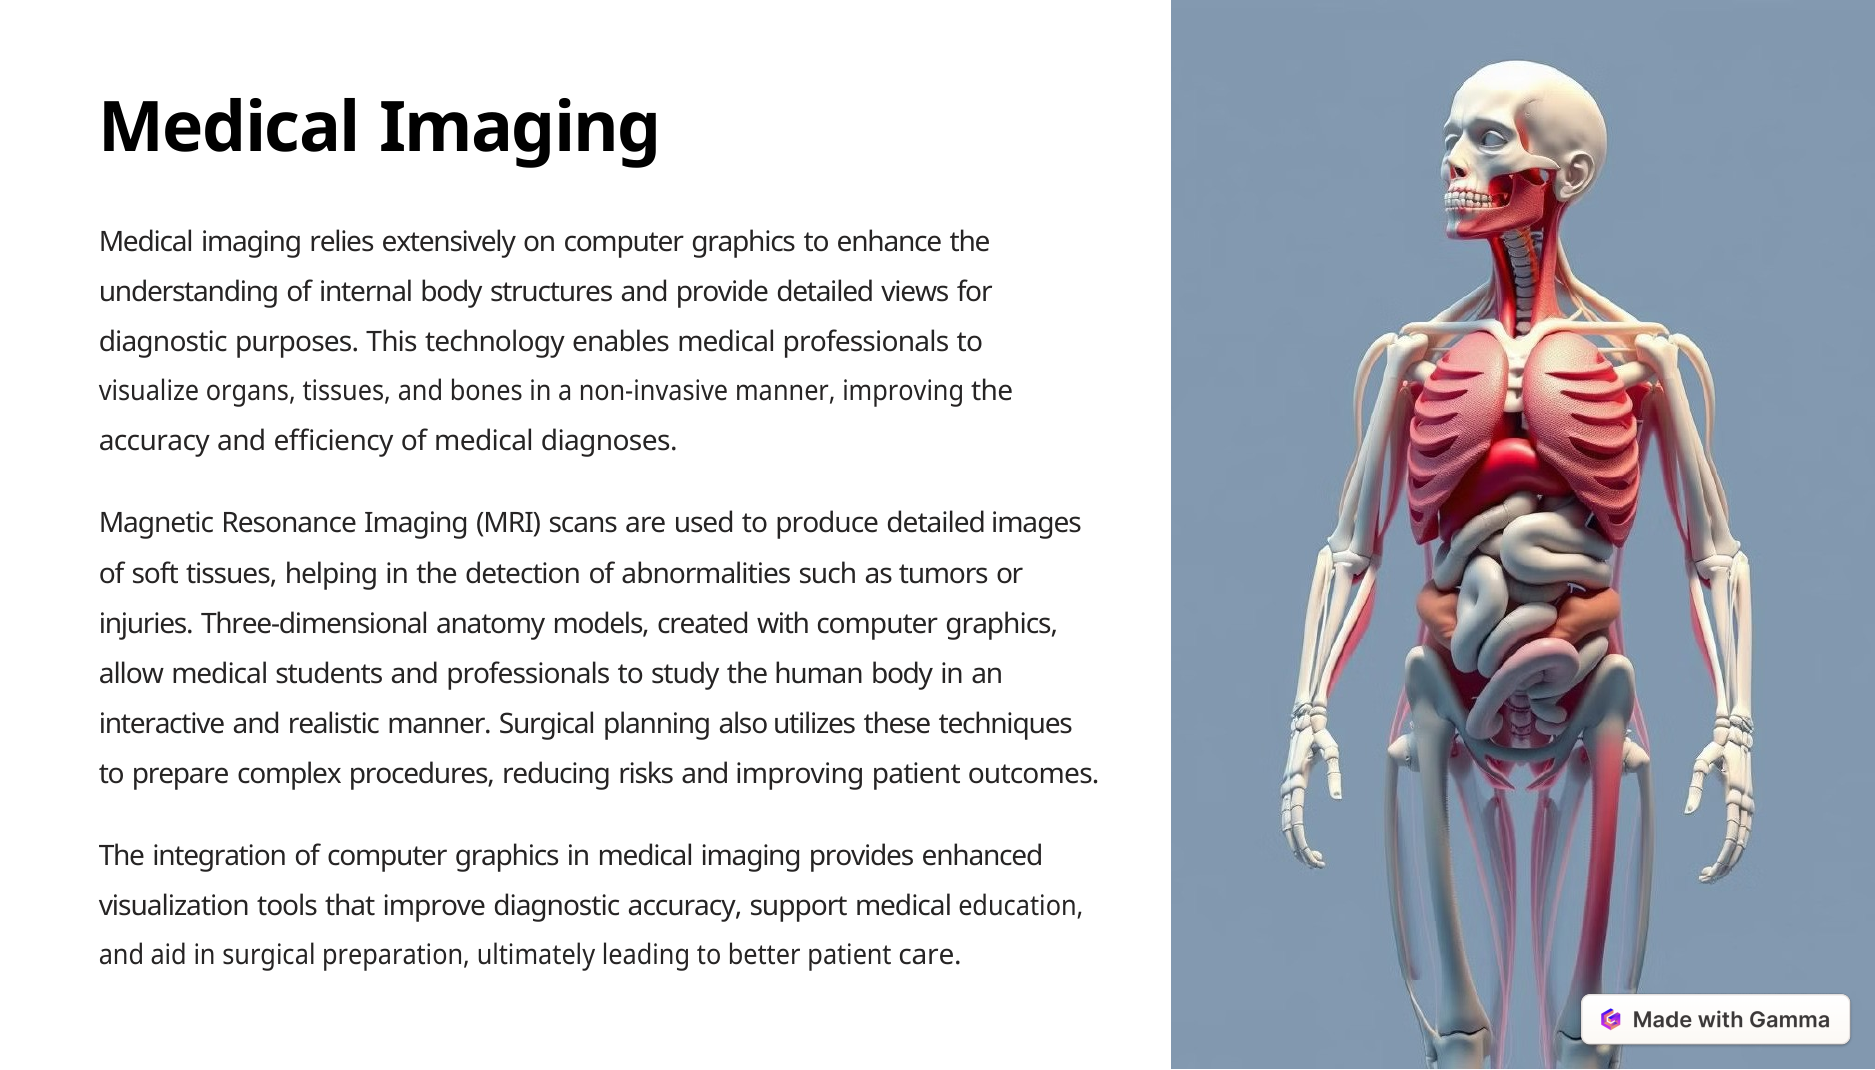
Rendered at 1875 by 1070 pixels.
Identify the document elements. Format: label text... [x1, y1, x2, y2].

text The integration of computer graphics in medical imaging provides enhanced visualization tools that improve diagnostic accuracy, support medical education, and aid in surgical preparation, ultimately leading to better patient care. [98, 835, 1104, 973]
subtitle Medical Imaging [98, 77, 1171, 172]
text Magnetic Resonance Imaging (MRI) scans are used to produce detailed images of soft tissues, helping in the detection of abnormalities such as tumors or injuries. Three-dimensional anatomy models, created with computer graphics, allow medical students and professionals to study the human body in an interactive and realistic manner. Surgical planning also utilizes these techniques to prepare complex procedures, reducing risks and improving patient outcomes. [98, 503, 1104, 792]
picture [1171, 0, 1875, 1069]
text Medical imaging relies extensively on computer graphics to enhance the understanding of internal body structures and provide detailed views for diagnostic purposes. This technology enables medical professionals to visualize organs, tissues, and bones in a non-invasive manner, improving the accuracy and efficiency of medical diagnoses. [98, 221, 1063, 459]
